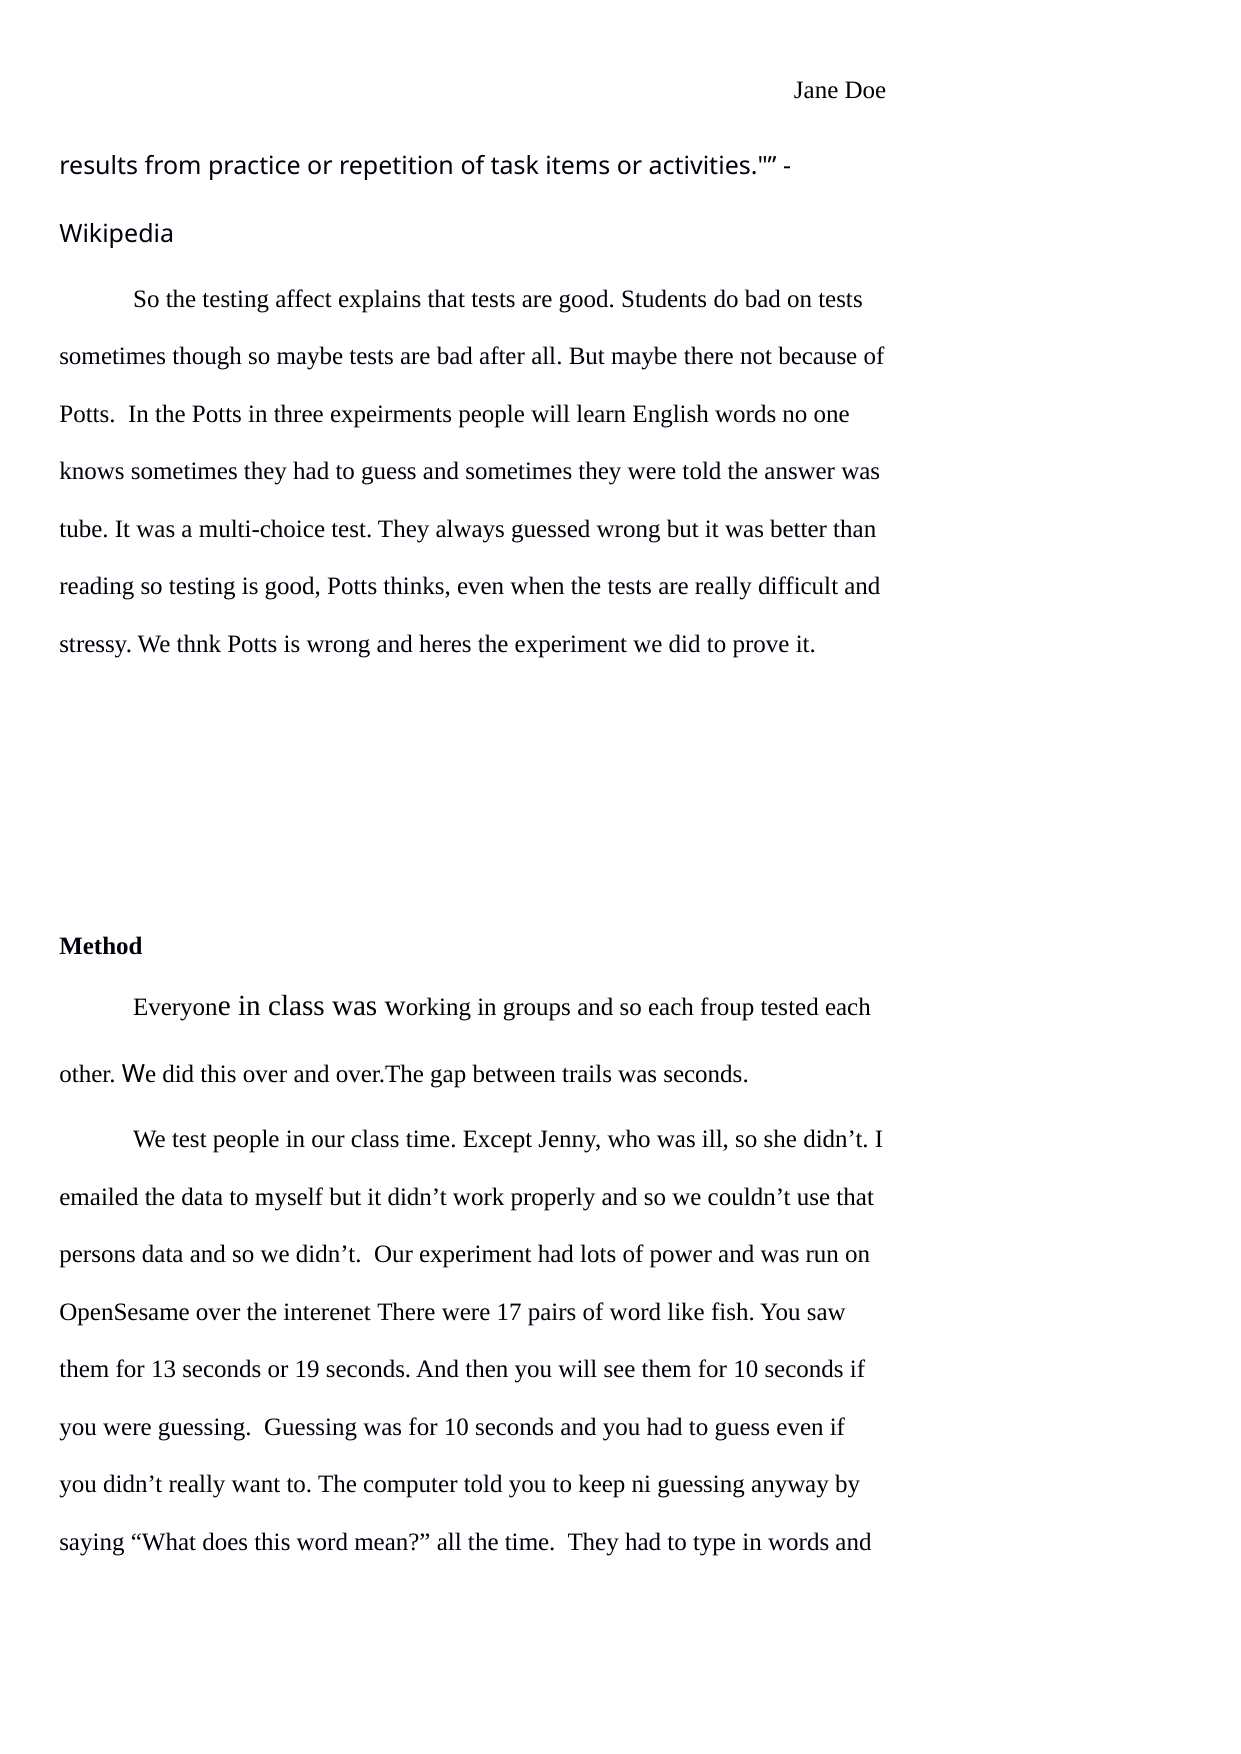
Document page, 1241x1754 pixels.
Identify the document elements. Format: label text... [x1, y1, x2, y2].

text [59, 148, 886, 250]
text Method [59, 931, 886, 960]
text Everyone in class was working in groups and so each froup tested each other. We did this over and over.The gap between trails was seconds. [59, 988, 886, 1090]
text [59, 1124, 886, 1555]
text So the testing affect explains that tests are good. Students do bad on tests sometimes though so maybe tests are bad after all. But maybe there not because of Potts. In the Potts in three expeirments people will learn English words no one knows sometimes they had to guess and sometimes they were told the answer was tube. It was a multi-choice test. They always guessed wrong but it was better than reading so testing is good, Potts thinks, even when the tests are really difficult and stressy. We thnk Potts is wrong and heres the experiment we did to prove it. [59, 284, 886, 658]
